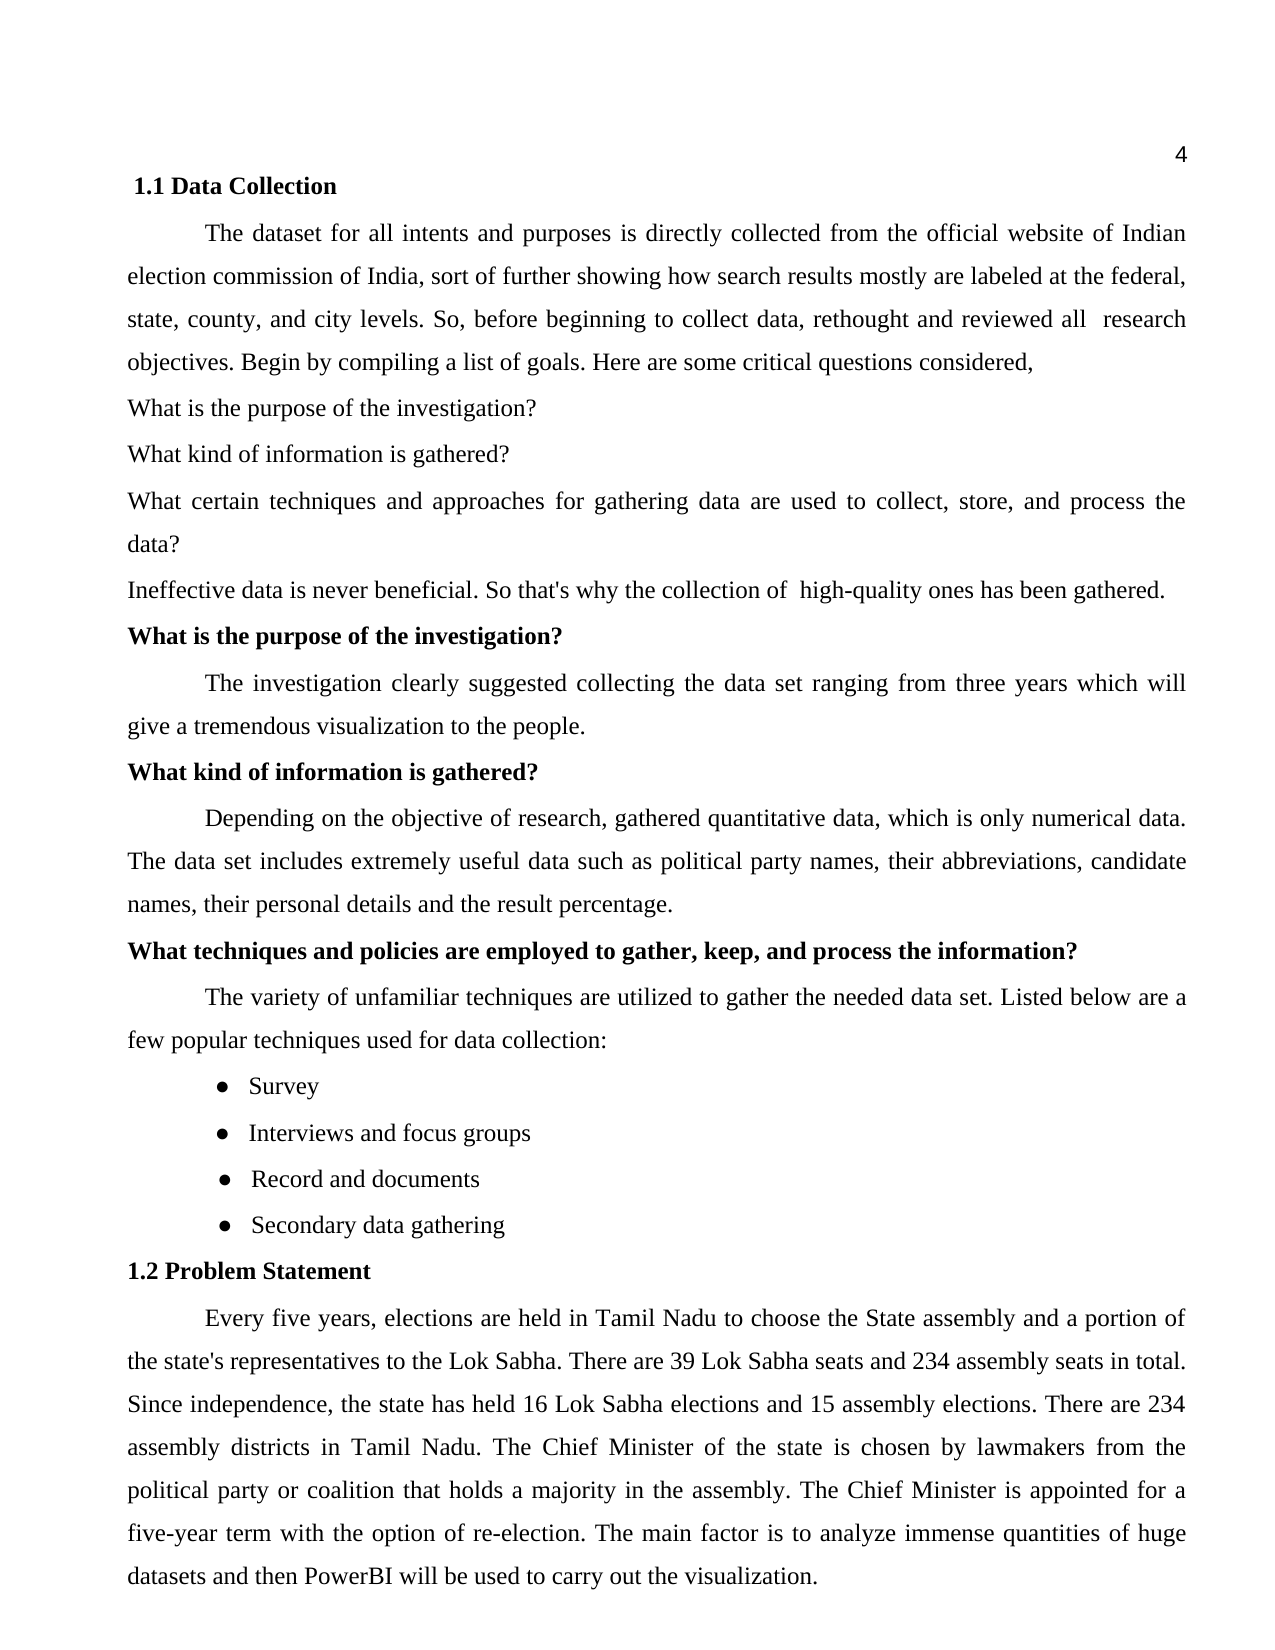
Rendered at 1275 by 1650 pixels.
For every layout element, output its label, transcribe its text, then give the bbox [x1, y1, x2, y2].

text ● Record and documents [127, 1164, 1187, 1193]
text ● Survey [127, 1071, 1187, 1100]
text The variety of unfamiliar techniques are utilized to gather the needed data set. Listed below are a few popular techniques used for data collection: [127, 982, 1187, 1054]
text What is the purpose of the investigation? [127, 621, 1187, 650]
text 1.2 Problem Statement [127, 1256, 1187, 1285]
text Every five years, elections are held in Tamil Nadu to choose the State assembly and a portion of the state's representatives to the Lok Sabha. There are 39 Lok Sabha seats and 234 assembly seats in total. Since independence, the state has held 16 Lok Sabha elections and 15 assembly elections. There are 234 assembly districts in Tamil Nadu. The Chief Minister of the state is chosen by lawmakers from the political party or coalition that holds a majority in the assembly. The Chief Minister is appointed for a five-year term with the option of re-election. The main factor is to analyze immense quantities of huge datasets and then PowerBI will be used to carry out the visualization. [127, 1303, 1187, 1590]
text The dataset for all intents and purposes is directly collected from the official website of Indian election commission of India, sort of further showing how search results mostly are labeled at the federal, state, county, and city levels. So, before beginning to collect data, rethought and reviewed all research objectives. Begin by compiling a list of goals. Here are some critical questions considered, [127, 218, 1187, 376]
text What techniques and policies are employed to gather, keep, and process the information? [127, 936, 1187, 964]
text What certain techniques and approaches for gathering data are used to collect, store, and process the data? [127, 486, 1187, 558]
text ● Interviews and focus groups [127, 1118, 1187, 1146]
text ● Secondary data gathering [127, 1210, 1187, 1239]
text The investigation clearly suggested collecting the data set ranging from three years which will give a tremendous visualization to the people. [127, 668, 1187, 739]
text 1.1 Data Collection [127, 171, 1187, 200]
text What kind of information is gathered? [127, 757, 1187, 786]
text What kind of information is gathered? [127, 439, 1187, 468]
text Depending on the objective of research, gathered quantitative data, which is only numerical data. The data set includes extremely useful data such as political party names, their abbreviations, candidate names, their personal details and the result percentage. [127, 803, 1187, 918]
text What is the purpose of the investigation? [127, 393, 1187, 422]
text Ineffective data is never beneficial. So that's why the collection of high-quality ones has been gathered. [127, 575, 1187, 604]
